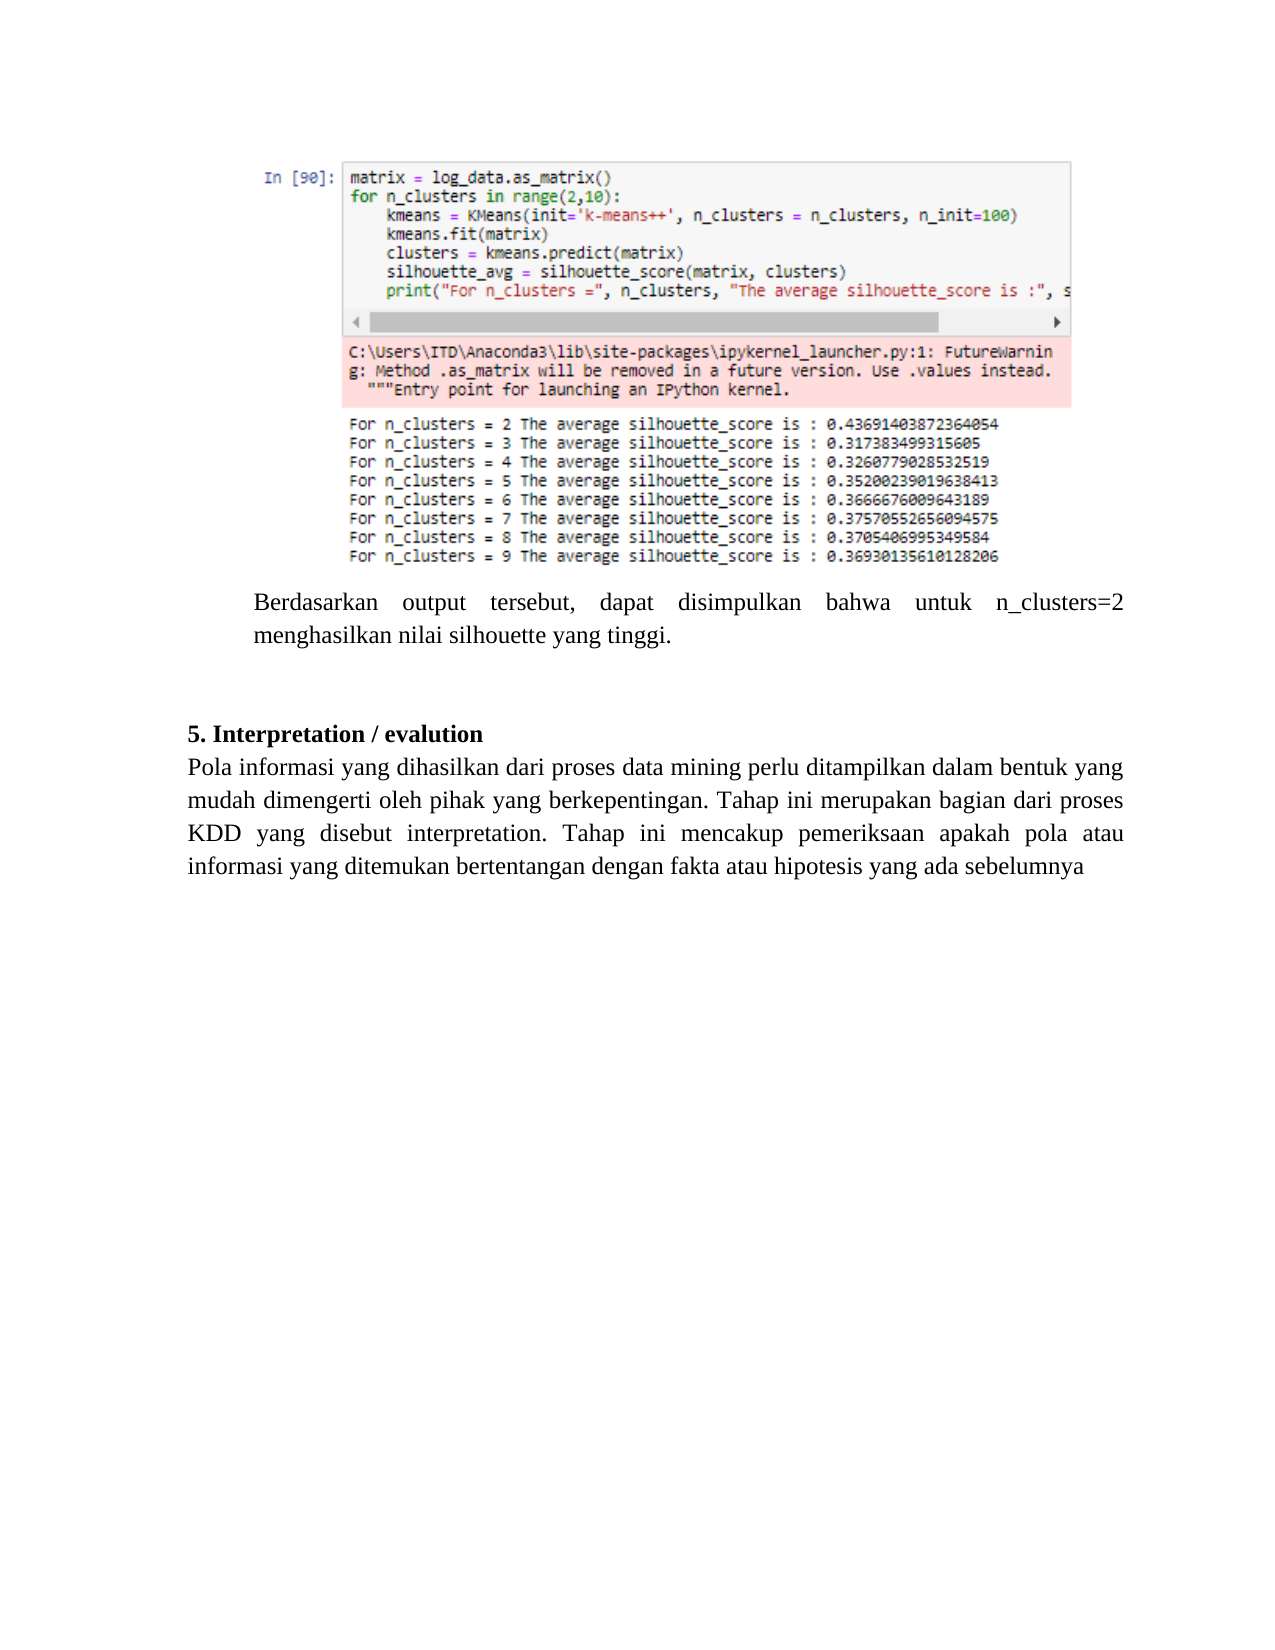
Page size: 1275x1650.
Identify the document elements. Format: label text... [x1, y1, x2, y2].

picture [253, 150, 1089, 584]
text 5. Interpretation / evalution [187, 719, 1125, 747]
text Pola informasi yang dihasilkan dari proses data mining perlu ditampilkan dalam bentuk yang mudah dimengerti oleh pihak yang berkepentingan. Tahap ini merupakan bagian dari proses KDD yang disebut interpretation. Tahap ini mencakup pemeriksaan apakah pola atau informasi yang ditemukan bertentangan dengan fakta atau hipotesis yang ada sebelumnya [187, 752, 1125, 879]
text Berdasarkan output tersebut, dapat disimpulkan bahwa untuk n_clusters=2 menghasilkan nilai silhouette yang tinggi. [253, 587, 1125, 649]
